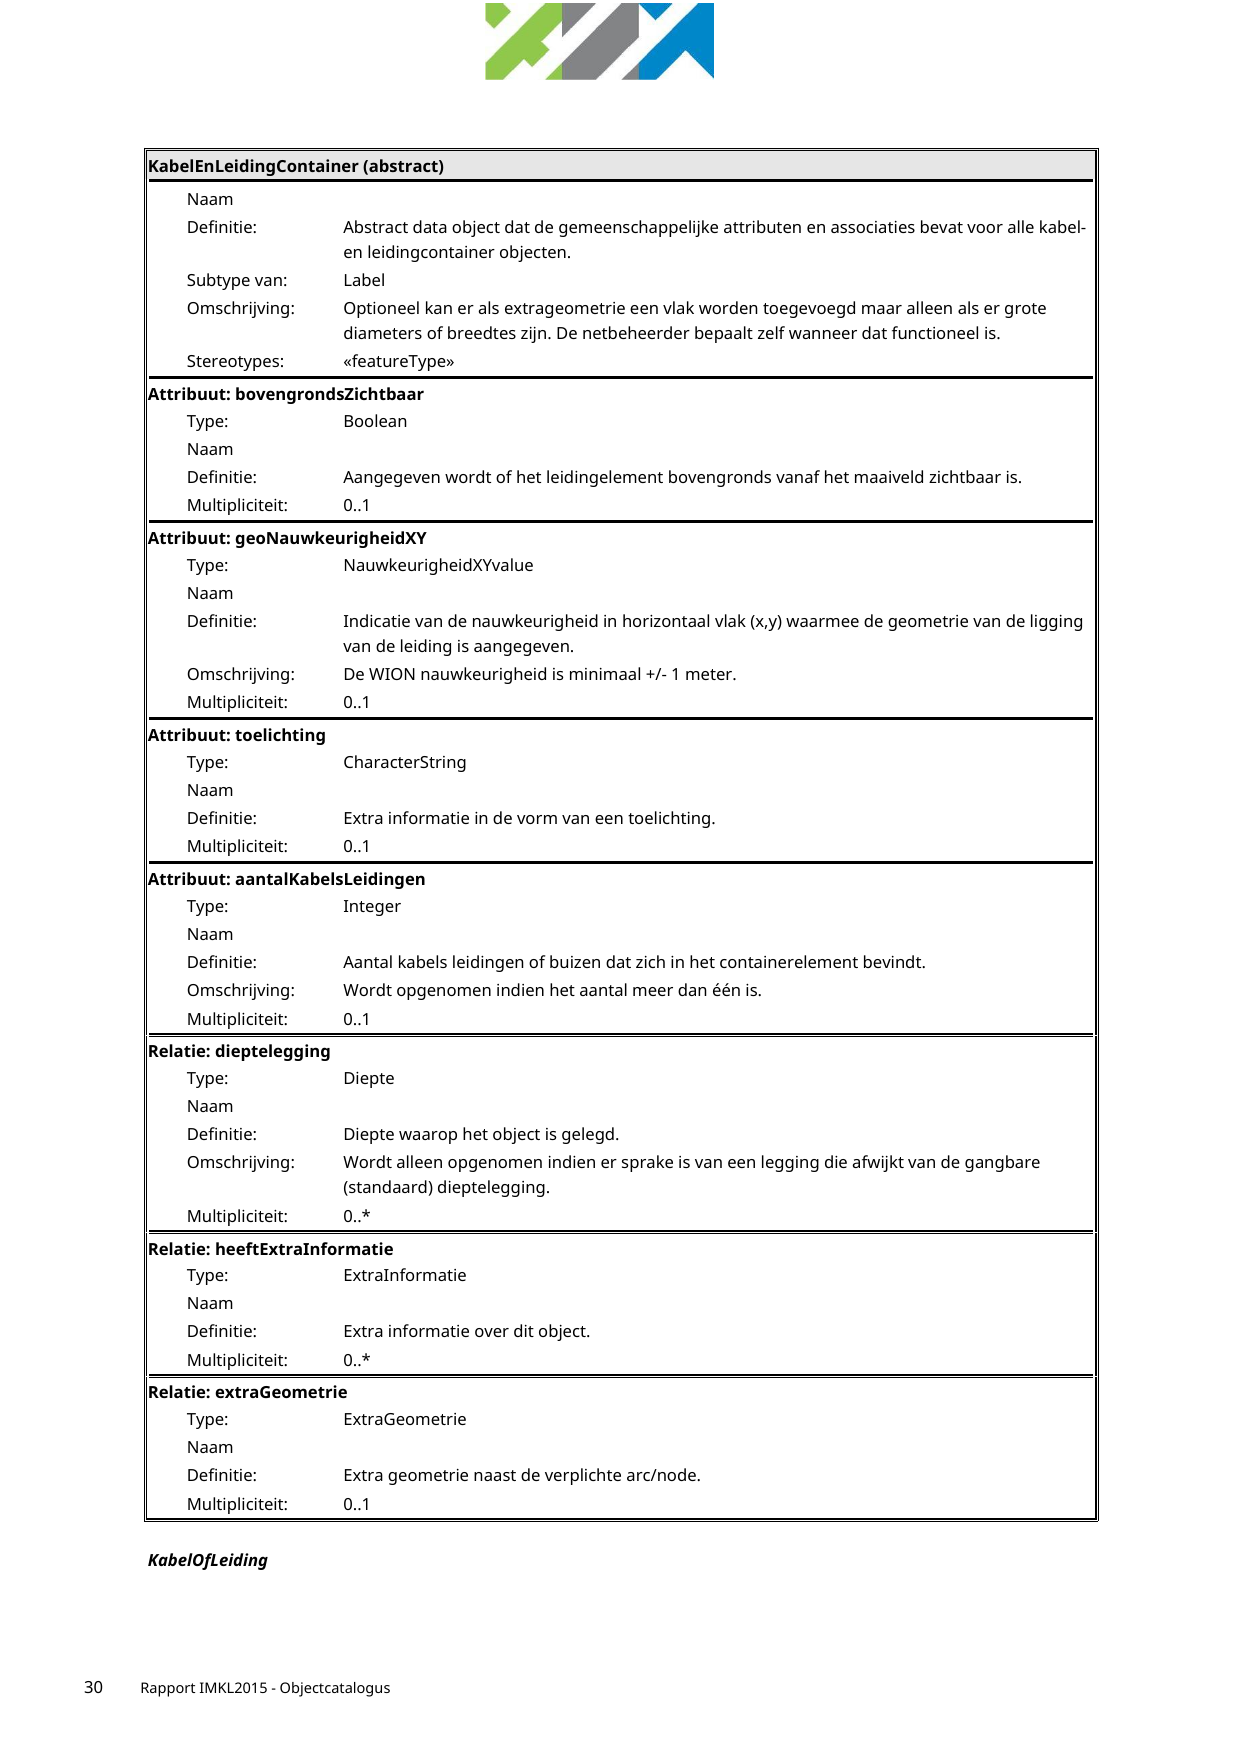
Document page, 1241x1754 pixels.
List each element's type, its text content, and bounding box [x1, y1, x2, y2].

picture [656, 50, 714, 80]
table_header KabelEnLeidingContainer (abstract) [147, 151, 1095, 179]
table_cell Relatie: dieptelegging [147, 1033, 1096, 1230]
table_cell Relatie: heeftExtraInformatie [147, 1230, 1096, 1374]
table_cell Relatie: extraGeometrie [147, 1374, 1096, 1518]
table_cell Attribuut: geoNauwkeurigheidXY [147, 520, 1095, 717]
table_cell [147, 179, 1095, 376]
subtitle KabelOfLeiding [148, 1546, 1093, 1571]
table_cell Attribuut: toelichting [147, 717, 1095, 861]
table_cell Attribuut: aantalKabelsLeidingen [147, 861, 1095, 1033]
table_cell Attribuut: bovengrondsZichtbaar [147, 376, 1095, 520]
picture [485, 3, 697, 80]
